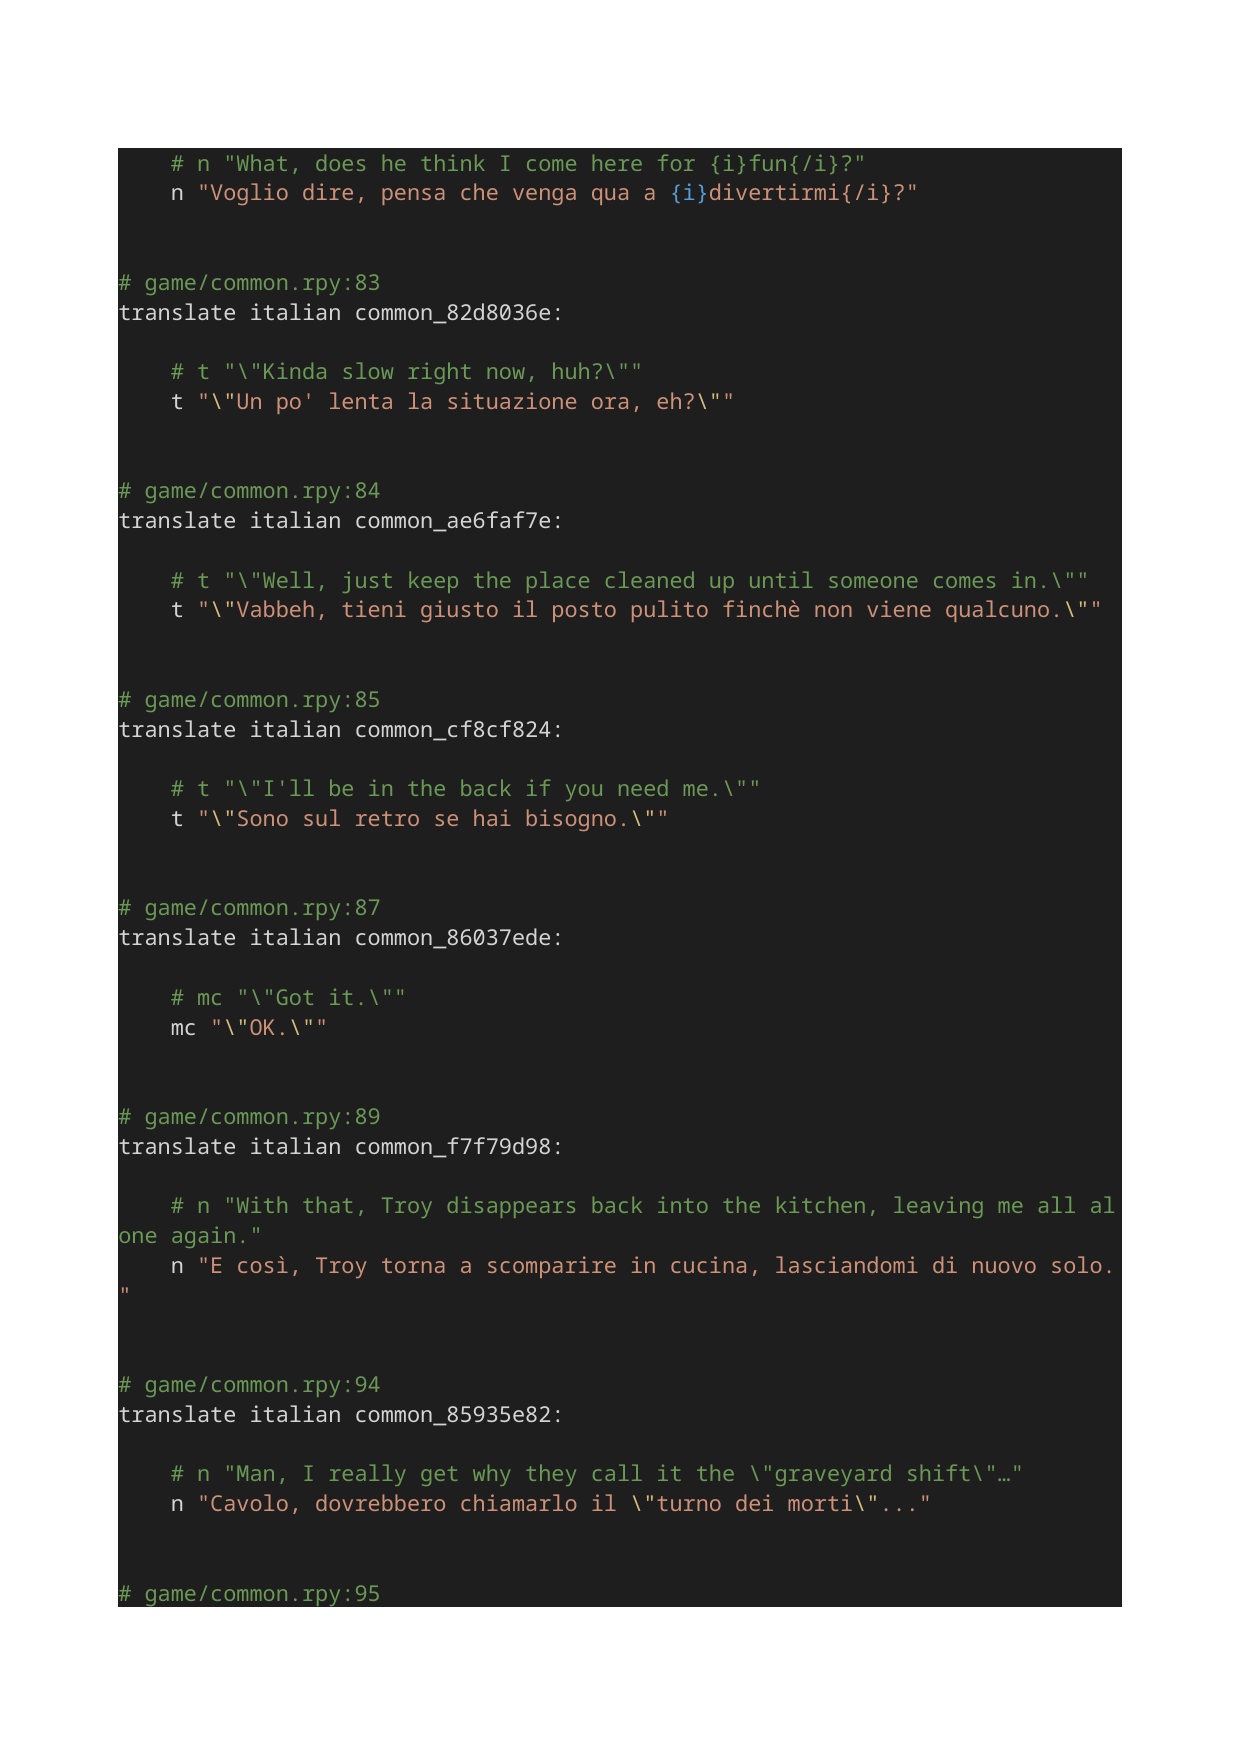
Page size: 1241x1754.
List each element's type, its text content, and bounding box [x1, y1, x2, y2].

text t "\"Un po' lenta la situazione ora, eh?\"" [118, 386, 1122, 416]
text # n "What, does he think I come here for {i}fun{/i}?" [118, 148, 1122, 177]
text # game/common.rpy:87 [118, 892, 1122, 922]
text t "\"Vabbeh, tieni giusto il posto pulito finchè non viene qualcuno.\"" [118, 594, 1122, 624]
text # game/common.rpy:85 [118, 684, 1122, 714]
text translate italian common_f7f79d98: [118, 1131, 1122, 1161]
text t "\"Sono sul retro se hai bisogno.\"" [118, 803, 1122, 833]
text translate italian common_ae6faf7e: [118, 505, 1122, 535]
text n "Cavolo, dovrebbero chiamarlo il \"turno dei morti\"..." [118, 1488, 1122, 1518]
text # game/common.rpy:89 [118, 1101, 1122, 1131]
text # t "\"Kinda slow right now, huh?\"" [118, 356, 1122, 386]
text # mc "\"Got it.\"" [118, 982, 1122, 1012]
text # n "Man, I really get why they call it the \"graveyard shift\"…" [118, 1458, 1122, 1488]
text n "E così, Troy torna a scomparire in cucina, lasciandomi di nuovo solo." [118, 1250, 1122, 1309]
text # game/common.rpy:83 [118, 267, 1122, 297]
text # game/common.rpy:84 [118, 475, 1122, 505]
text # t "\"Well, just keep the place cleaned up until someone comes in.\"" [118, 565, 1122, 594]
text translate italian common_82d8036e: [118, 297, 1122, 326]
text # n "With that, Troy disappears back into the kitchen, leaving me all alone again." [118, 1190, 1122, 1250]
text # game/common.rpy:94 [118, 1369, 1122, 1399]
text mc "\"OK.\"" [118, 1012, 1122, 1041]
text n "Voglio dire, pensa che venga qua a {i}divertirmi{/i}?" [118, 177, 1122, 207]
text # game/common.rpy:95 [118, 1578, 1122, 1607]
text translate italian common_86037ede: [118, 922, 1122, 952]
text translate italian common_85935e82: [118, 1399, 1122, 1429]
text translate italian common_cf8cf824: [118, 714, 1122, 743]
text # t "\"I'll be in the back if you need me.\"" [118, 773, 1122, 803]
